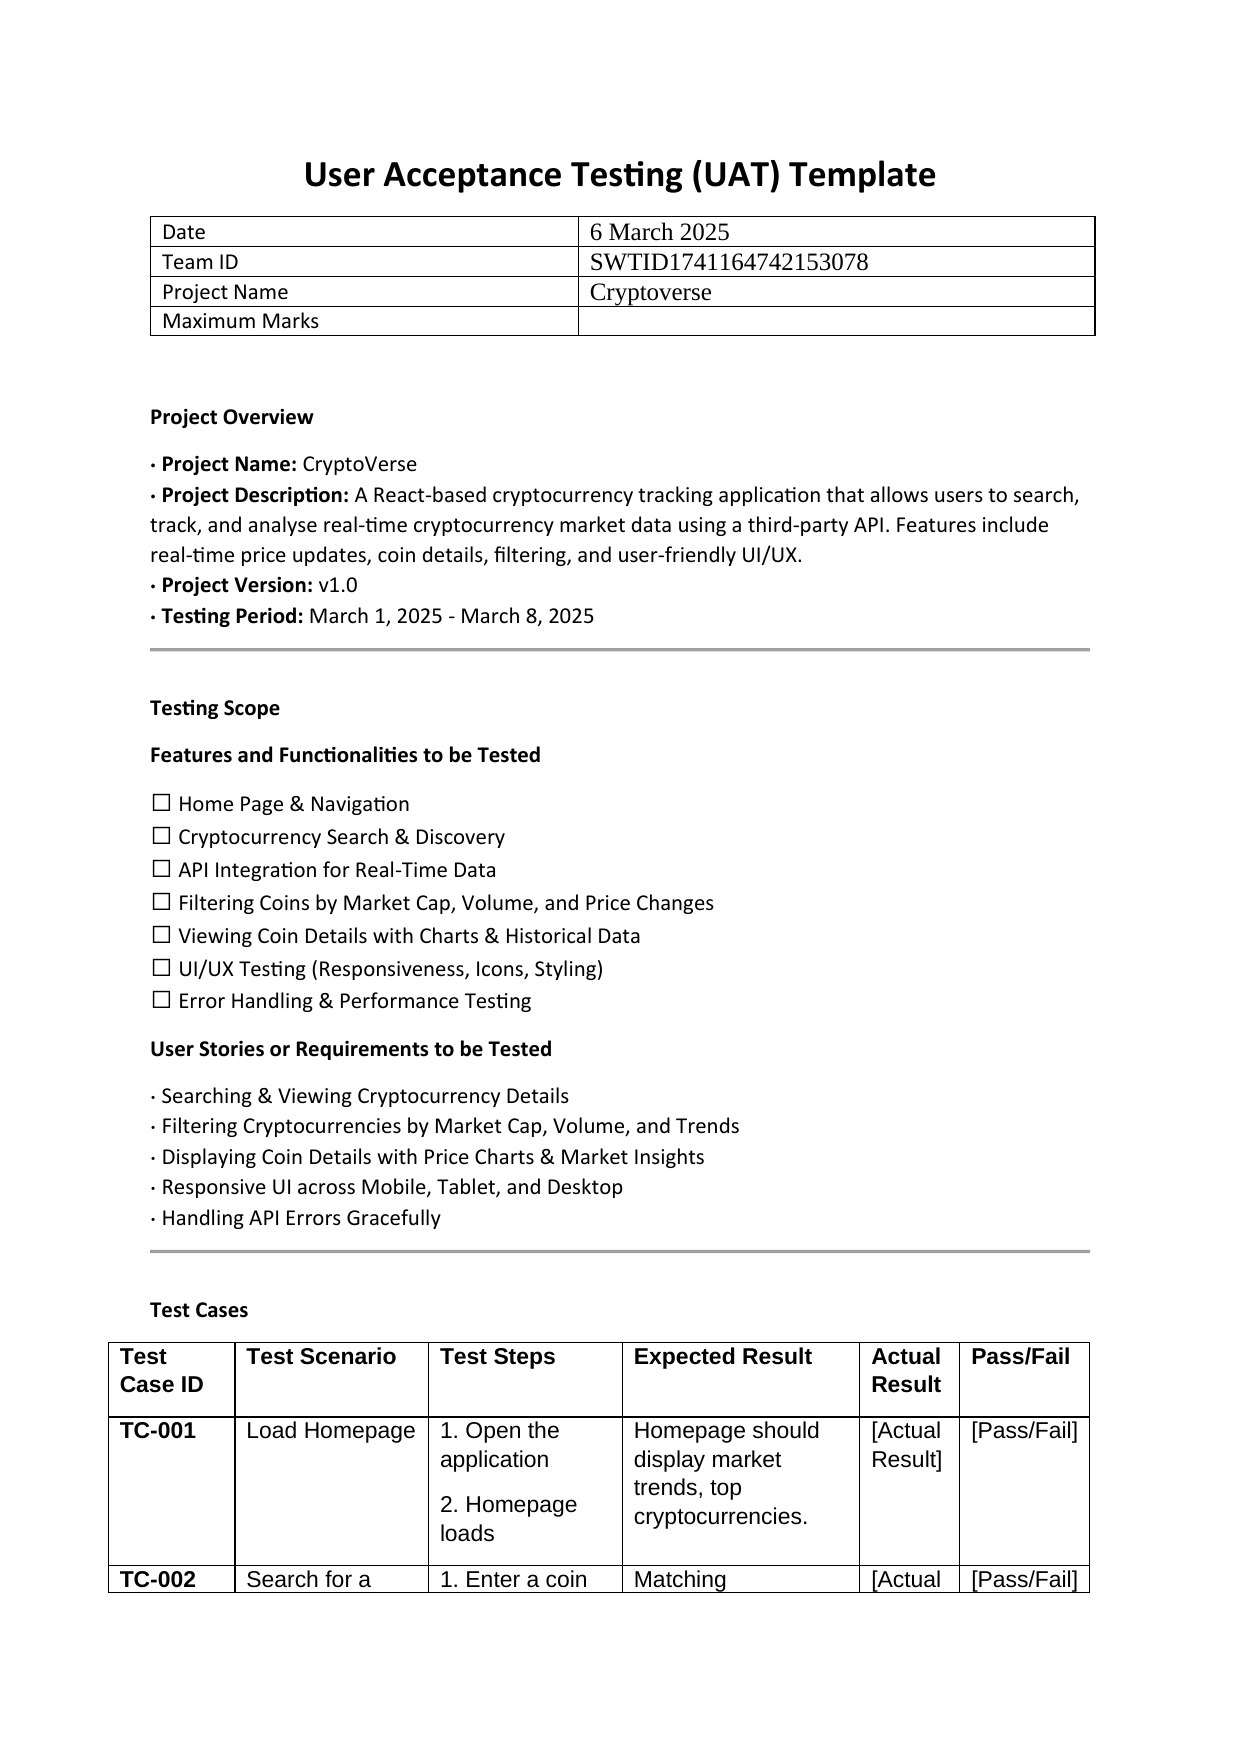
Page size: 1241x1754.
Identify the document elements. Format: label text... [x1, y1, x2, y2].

table_cell [579, 307, 1094, 335]
table_cell [Pass/Fail] [960, 1418, 1089, 1564]
text Test Cases [150, 1295, 1090, 1323]
table_cell SWTID1741164742153078 [579, 247, 1094, 276]
table_cell Team ID [151, 247, 578, 276]
table_cell TC-001 [109, 1418, 234, 1564]
table_header Actual Result [860, 1343, 959, 1416]
table_cell TC-002 [109, 1566, 234, 1592]
text Testing Scope [150, 693, 1090, 721]
table_cell Load Homepage [236, 1418, 428, 1564]
table_header Date [151, 217, 578, 246]
text Home Page & Navigation Cryptocurrency Search & Discovery API Integration for Real-Time Data Filtering Coins by Market Cap, Volume, and Price Changes Viewing Coin Details with Charts & Historical Data UI/UX Testing (Responsiveness, Icons, Styling) Error Handling & Performance Testing [150, 787, 1090, 1015]
text 📌 Searching & Viewing Cryptocurrency Details 📌 Filtering Cryptocurrencies by Market Cap, Volume, and Trends 📌 Displaying Coin Details with Price Charts & Market Insights 📌 Responsive UI across Mobile, Tablet, and Desktop 📌 Handling API Errors Gracefully [150, 1081, 1090, 1231]
table_header Test Scenario [236, 1343, 428, 1416]
table_cell Maximum Marks [151, 307, 578, 335]
table_cell Homepage should display market trends, top cryptocurrencies. [623, 1418, 859, 1564]
table_cell Cryptoverse [579, 277, 1094, 306]
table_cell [623, 1566, 859, 1592]
table_header Pass/Fail [960, 1343, 1089, 1416]
table_header Test Case ID [109, 1343, 234, 1416]
table_cell Project Name [151, 277, 578, 306]
table_cell [Pass/Fail] [960, 1566, 1089, 1592]
text Project Overview [150, 402, 1090, 431]
table_header 6 March 2025 [579, 217, 1094, 246]
table_cell 1. Open the application 2. Homepage loads [429, 1418, 622, 1564]
text User Acceptance Testing (UAT) Template [150, 150, 1090, 196]
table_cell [429, 1566, 622, 1592]
text User Stories or Requirements to be Tested [150, 1034, 1090, 1062]
table_cell [Actual Result] [860, 1566, 959, 1592]
table_cell [Actual Result] [860, 1418, 959, 1564]
table_header Test Steps [429, 1343, 622, 1416]
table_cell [236, 1566, 428, 1592]
text Features and Functionalities to be Tested [150, 740, 1090, 768]
text 📌 Project Name: CryptoVerse 📌 Project Description: A React-based cryptocurrency tracking application that allows users to search, track, and analyse real-time cryptocurrency market data using a third-party API. Features include real-time price updates, coin details, filtering, and user-friendly UI/UX. 📌 Project Version: v1.0 📌 Testing Period: March 1, 2025 - March 8, 2025 [150, 449, 1090, 629]
table_header Expected Result [623, 1343, 859, 1416]
